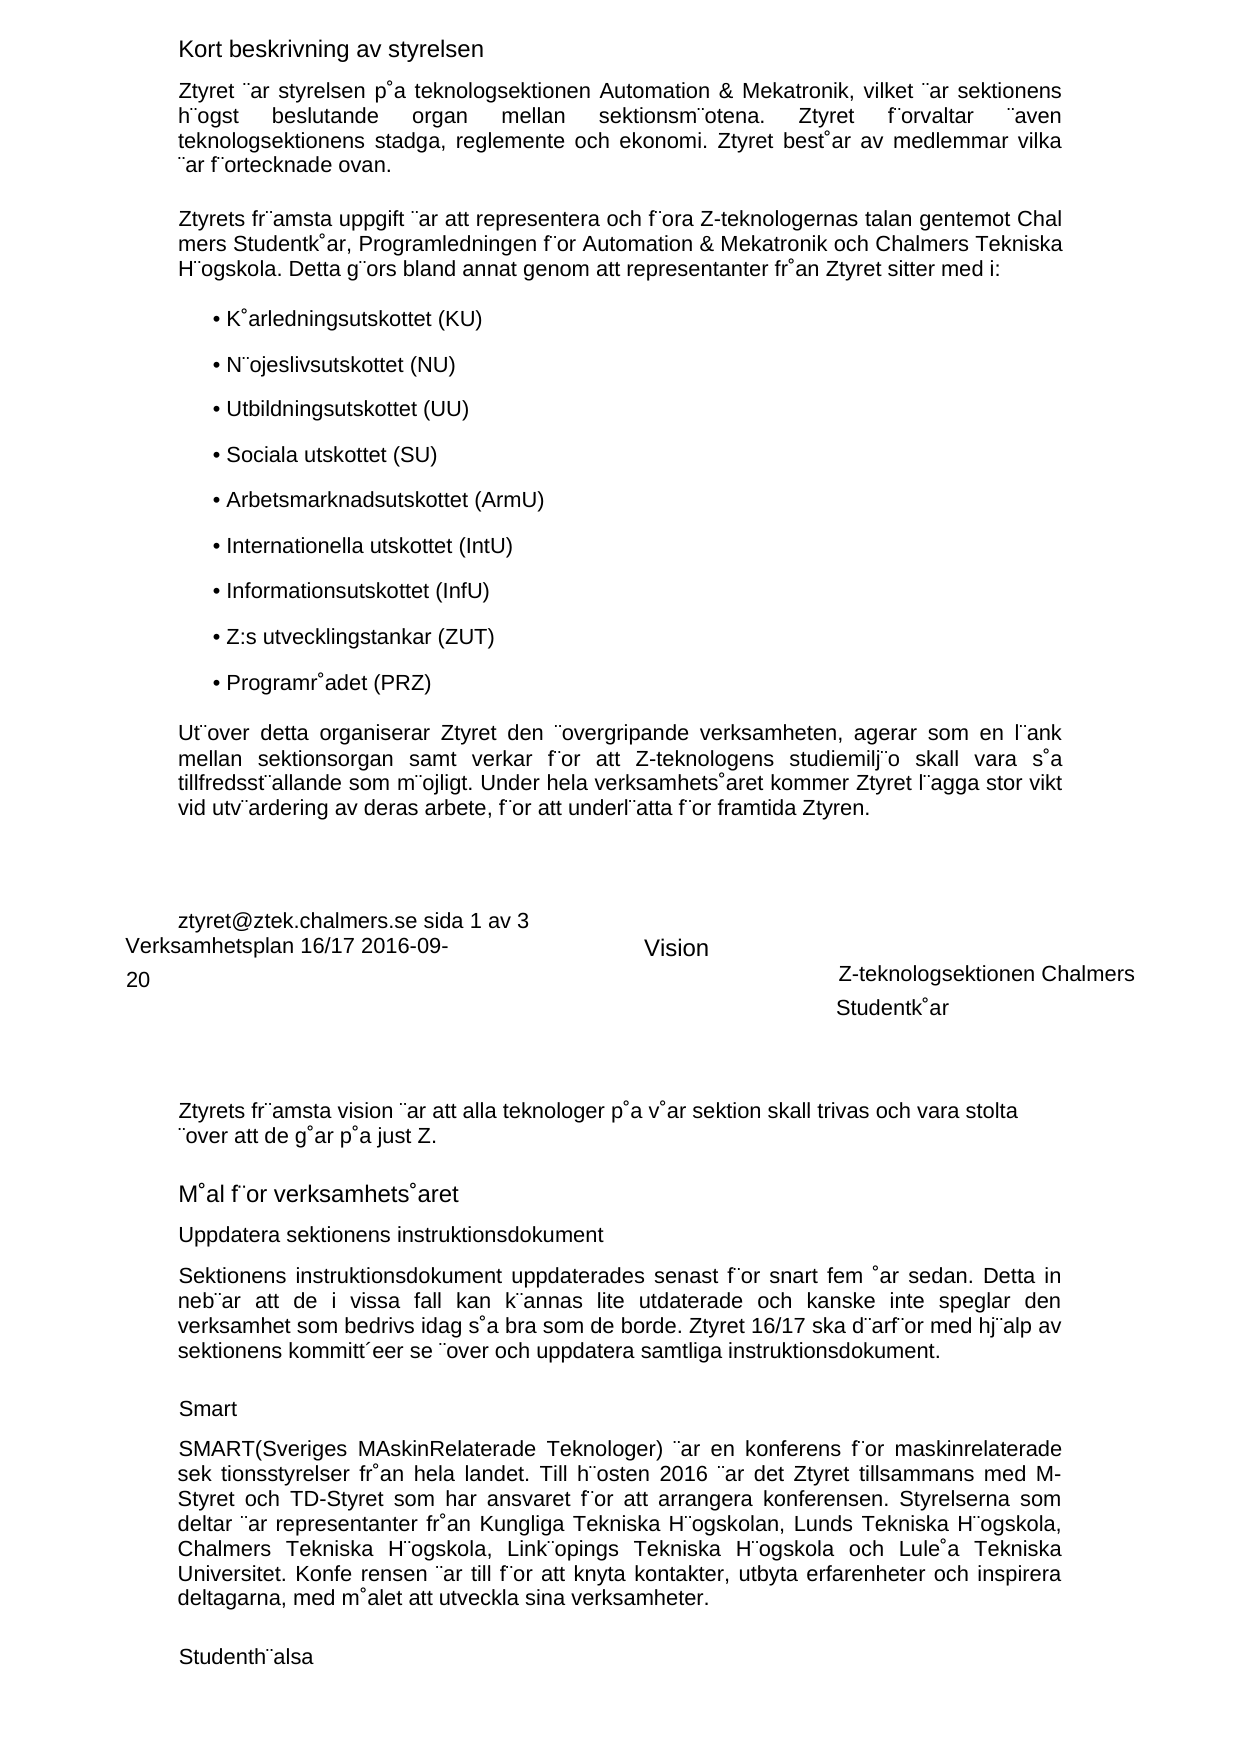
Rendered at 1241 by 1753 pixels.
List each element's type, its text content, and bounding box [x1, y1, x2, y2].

text Verksamhetsplan 16/17 2016-09-20 [125, 933, 472, 992]
text ztyret@ztek.chalmers.se sida 1 av 3 [178, 908, 1162, 933]
text Ztyrets fr¨amsta uppgift ¨ar att representera och f¨ora Z-teknologernas talan gentemot Chal mers Studentk˚ar, Programledningen f¨or Automation & Mekatronik och Chalmers Tekniska H¨ogskola. Detta g¨ors bland annat genom att representanter fr˚an Ztyret sitter med i: [178, 206, 1063, 281]
text • Programr˚adet (PRZ) [212, 669, 1162, 694]
text SMART(Sveriges MAskinRelaterade Teknologer) ¨ar en konferens f¨or maskinrelaterade sek tionsstyrelser fr˚an hela landet. Till h¨osten 2016 ¨ar det Ztyret tillsammans med M-Styret och TD-Styret som har ansvaret f¨or att arrangera konferensen. Styrelserna som deltar ¨ar representanter fr˚an Kungliga Tekniska H¨ogskolan, Lunds Tekniska H¨ogskola, Chalmers Tekniska H¨ogskola, Link¨opings Tekniska H¨ogskola och Lule˚a Tekniska Universitet. Konfe rensen ¨ar till f¨or att knyta kontakter, utbyta erfarenheter och inspirera deltagarna, med m˚alet att utveckla sina verksamheter. [177, 1437, 1063, 1610]
text • Sociala utskottet (SU) [212, 442, 1162, 467]
text • Arbetsmarknadsutskottet (ArmU) [212, 487, 1162, 512]
text Kort beskrivning av styrelsen [178, 35, 1162, 62]
text Studenth¨alsa [178, 1644, 1162, 1669]
text M˚al f¨or verksamhets˚aret [178, 1180, 1162, 1208]
text Ztyrets fr¨amsta vision ¨ar att alla teknologer p˚a v˚ar sektion skall trivas och vara stolta ¨over att de g˚ar p˚a just Z. [178, 1098, 1063, 1148]
text • Utbildningsutskottet (UU) [212, 396, 1162, 421]
text Uppdatera sektionens instruktionsdokument [178, 1222, 1162, 1247]
text • N¨ojeslivsutskottet (NU) [212, 352, 1162, 377]
text Smart [178, 1395, 1162, 1421]
text Z-teknologsektionen Chalmers Studentk˚ar [836, 961, 1160, 1020]
text • K˚arledningsutskottet (KU) [212, 306, 1162, 332]
text • Internationella utskottet (IntU) [212, 533, 1162, 558]
text Ut¨over detta organiserar Ztyret den ¨overgripande verksamheten, agerar som en l¨ank mellan sektionsorgan samt verkar f¨or att Z-teknologens studiemilj¨o skall vara s˚a tillfredsst¨allande som m¨ojligt. Under hela verksamhets˚aret kommer Ztyret l¨agga stor vikt vid utv¨ardering av deras arbete, f¨or att underl¨atta f¨or framtida Ztyren. [178, 721, 1063, 820]
text Sektionens instruktionsdokument uppdaterades senast f¨or snart fem ˚ar sedan. Detta in neb¨ar att de i vissa fall kan k¨annas lite utdaterade och kanske inte speglar den verksamhet som bedrivs idag s˚a bra som de borde. Ztyret 16/17 ska d¨arf¨or med hj¨alp av sektionens kommitt´eer se ¨over och uppdatera samtliga instruktionsdokument. [178, 1264, 1063, 1363]
text • Informationsutskottet (InfU) [212, 578, 1162, 603]
text Ztyret ¨ar styrelsen p˚a teknologsektionen Automation & Mekatronik, vilket ¨ar sektionens h¨ogst beslutande organ mellan sektionsm¨otena. Ztyret f¨orvaltar ¨aven teknologsektionens stadga, reglemente och ekonomi. Ztyret best˚ar av medlemmar vilka ¨ar f¨ortecknade ovan. [178, 78, 1063, 177]
text Vision [644, 933, 1162, 961]
text • Z:s utvecklingstankar (ZUT) [212, 624, 1162, 649]
